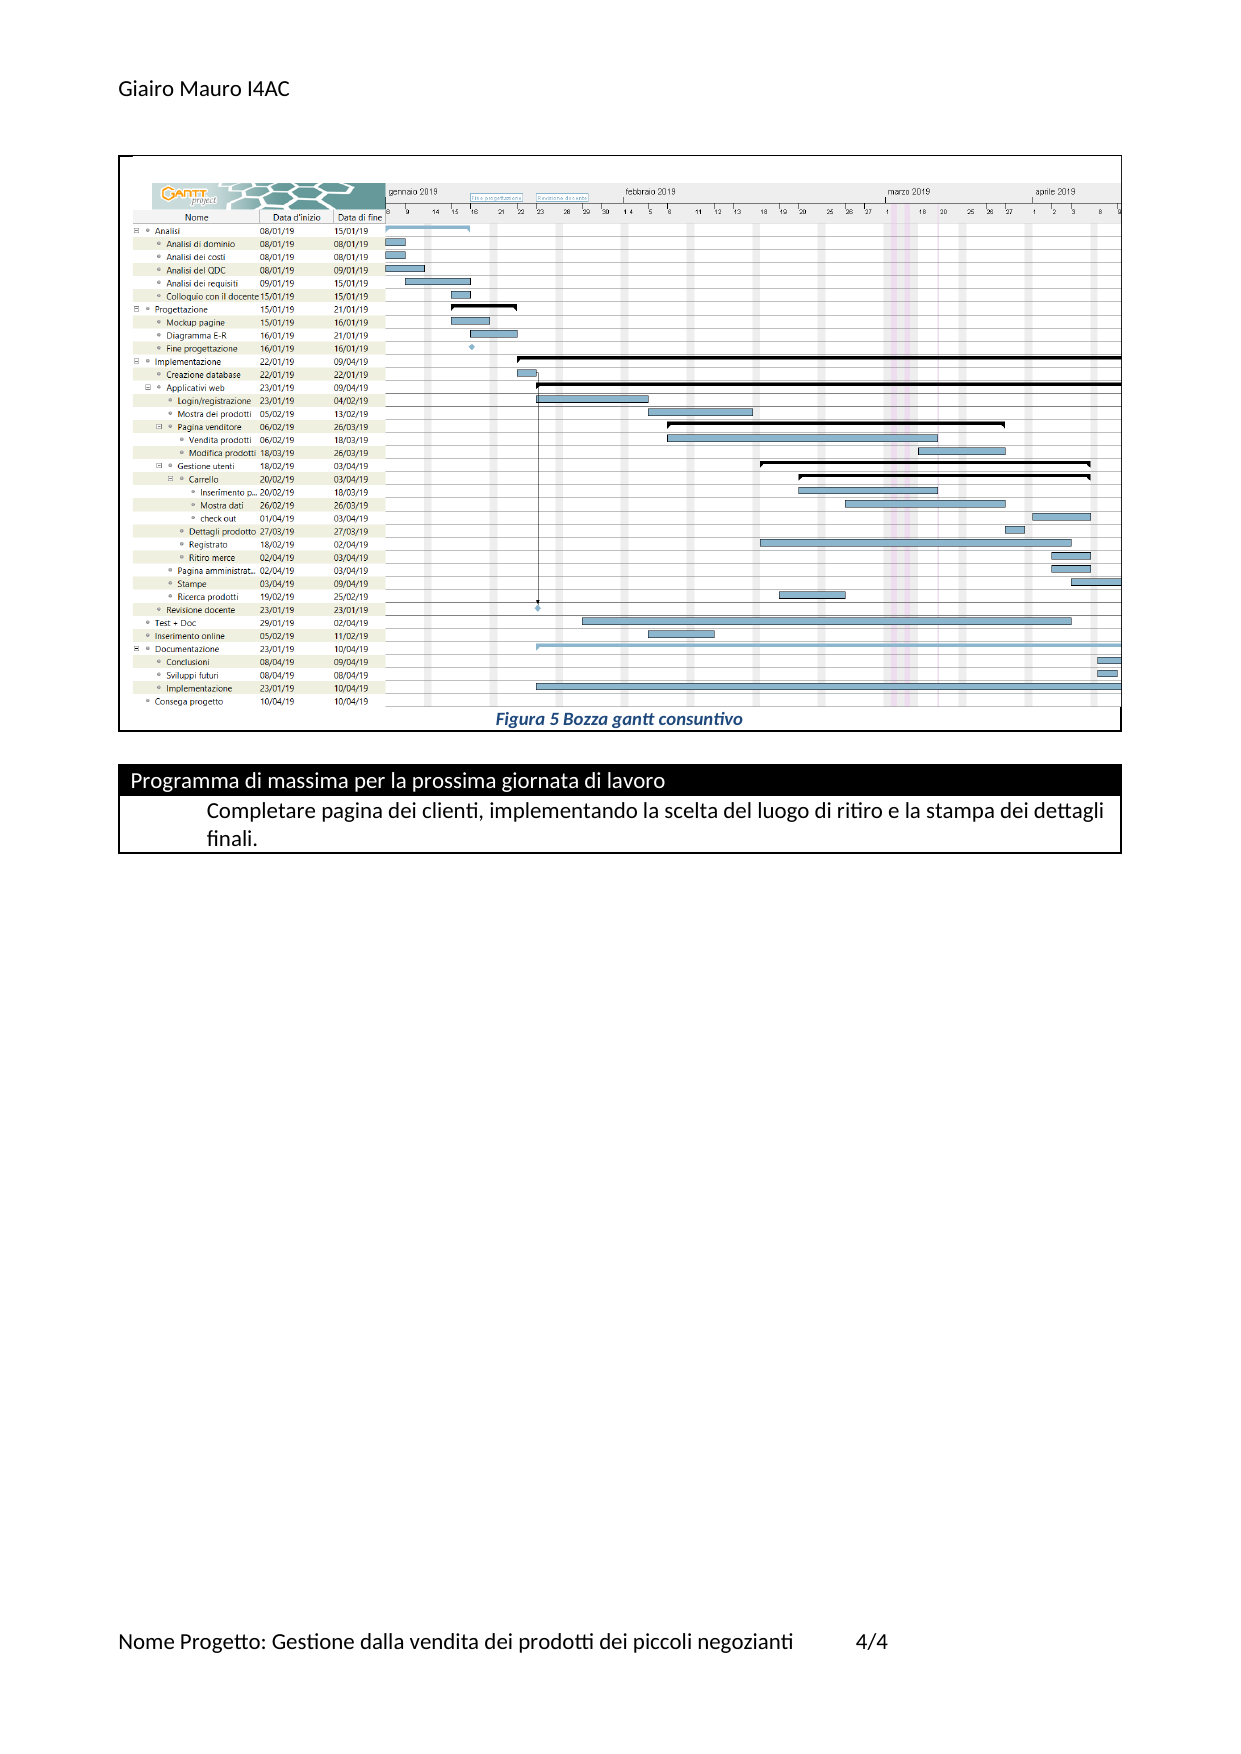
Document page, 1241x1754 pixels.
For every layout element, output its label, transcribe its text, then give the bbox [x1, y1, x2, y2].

table_header Programma di massima per la prossima giornata di lavoro [120, 766, 1120, 794]
table_cell Completare pagina dei clienti, implementando la scelta del luogo di ritiro e la stampa dei dettagli finali. [120, 796, 1120, 852]
table_cell Devo completare la pagina dei clienti. Devo ancora gestire il caso in cui 2 negozi facciano riferimento allo stesso prodotto e in uno dei 2 diminuisca la quantità. L’immagine sotto mostra una bozza iniziale del gantt consuntivo. Figura 5 Bozza gantt consuntivo [120, 157, 1120, 730]
picture [132, 156, 1122, 707]
